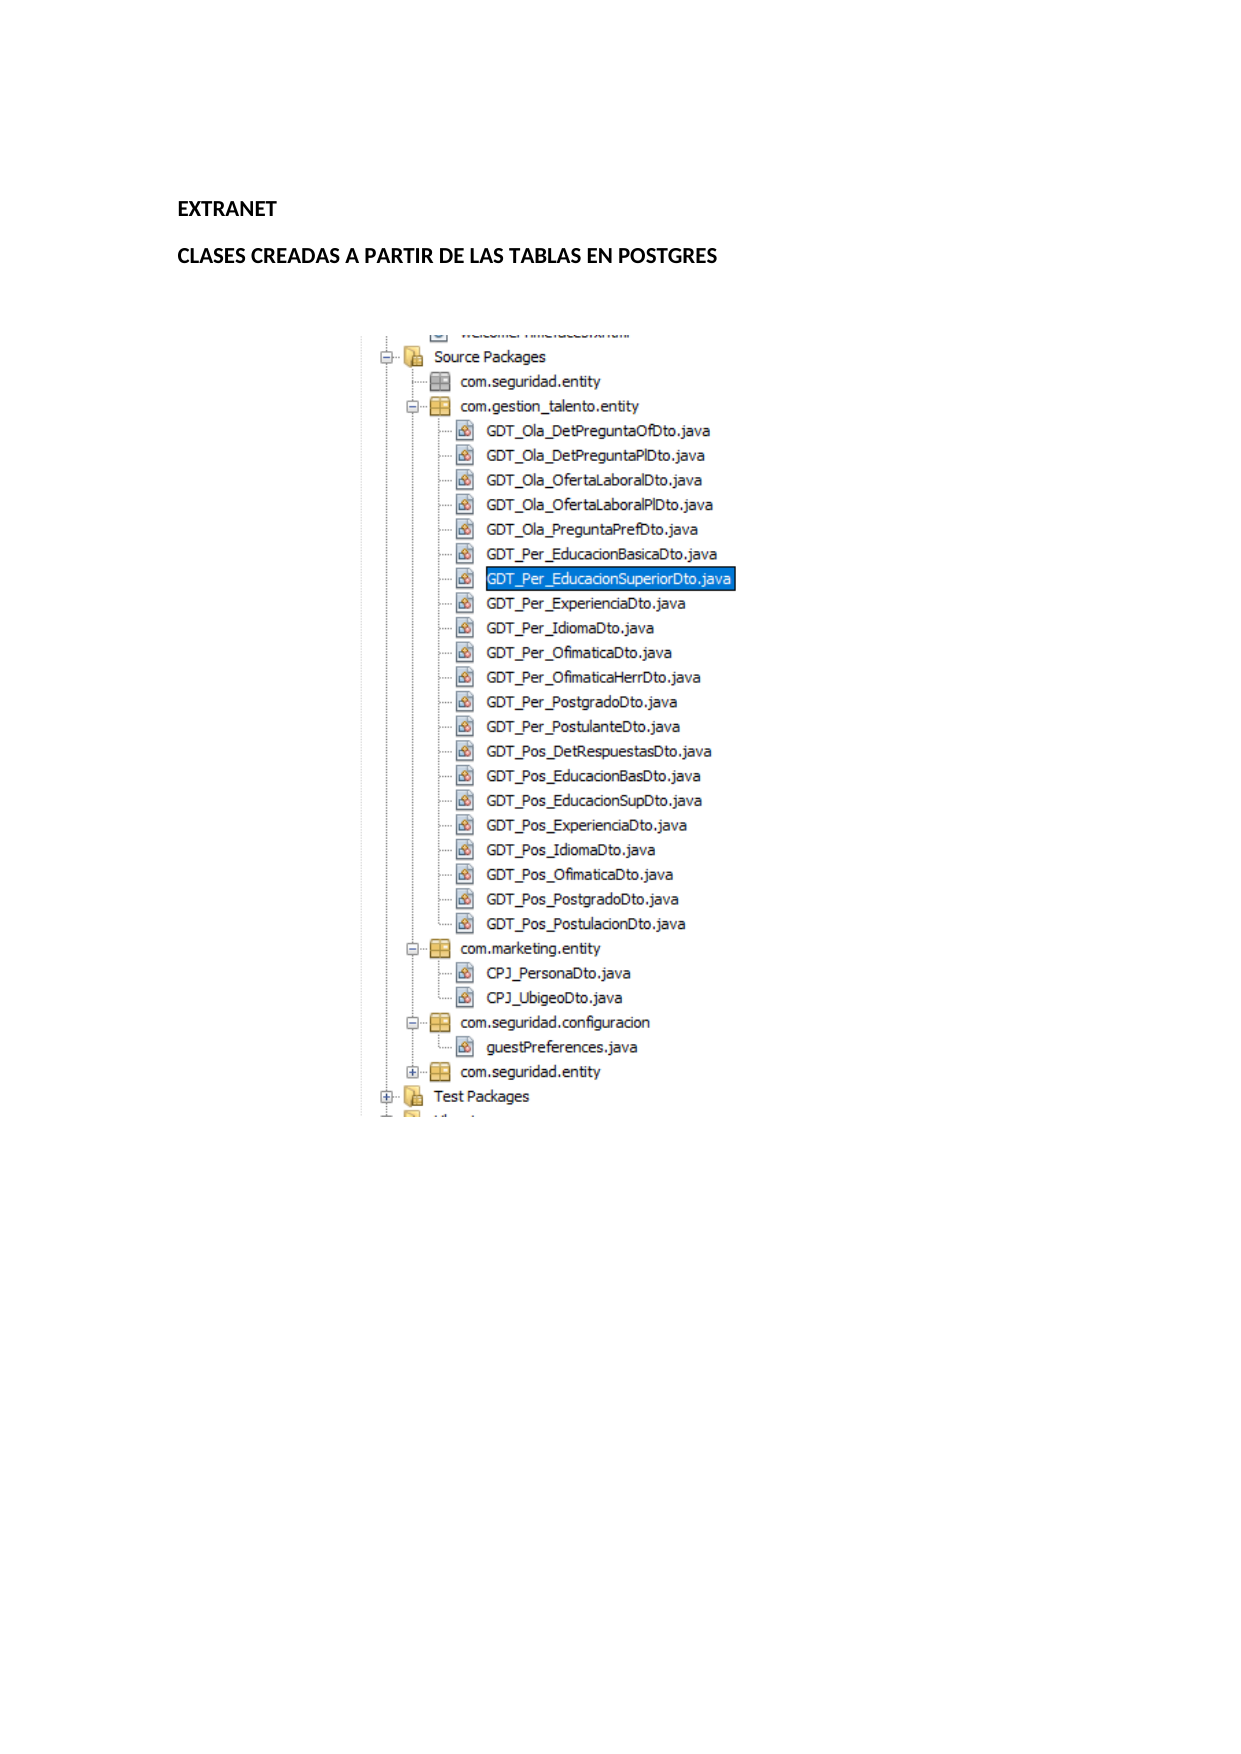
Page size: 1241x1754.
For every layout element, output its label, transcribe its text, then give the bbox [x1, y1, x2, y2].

text EXTRANET [177, 194, 1063, 222]
text CLASES CREADAS A PARTIR DE LAS TABLAS EN POSTGRES [177, 241, 1063, 269]
picture [360, 335, 880, 1117]
